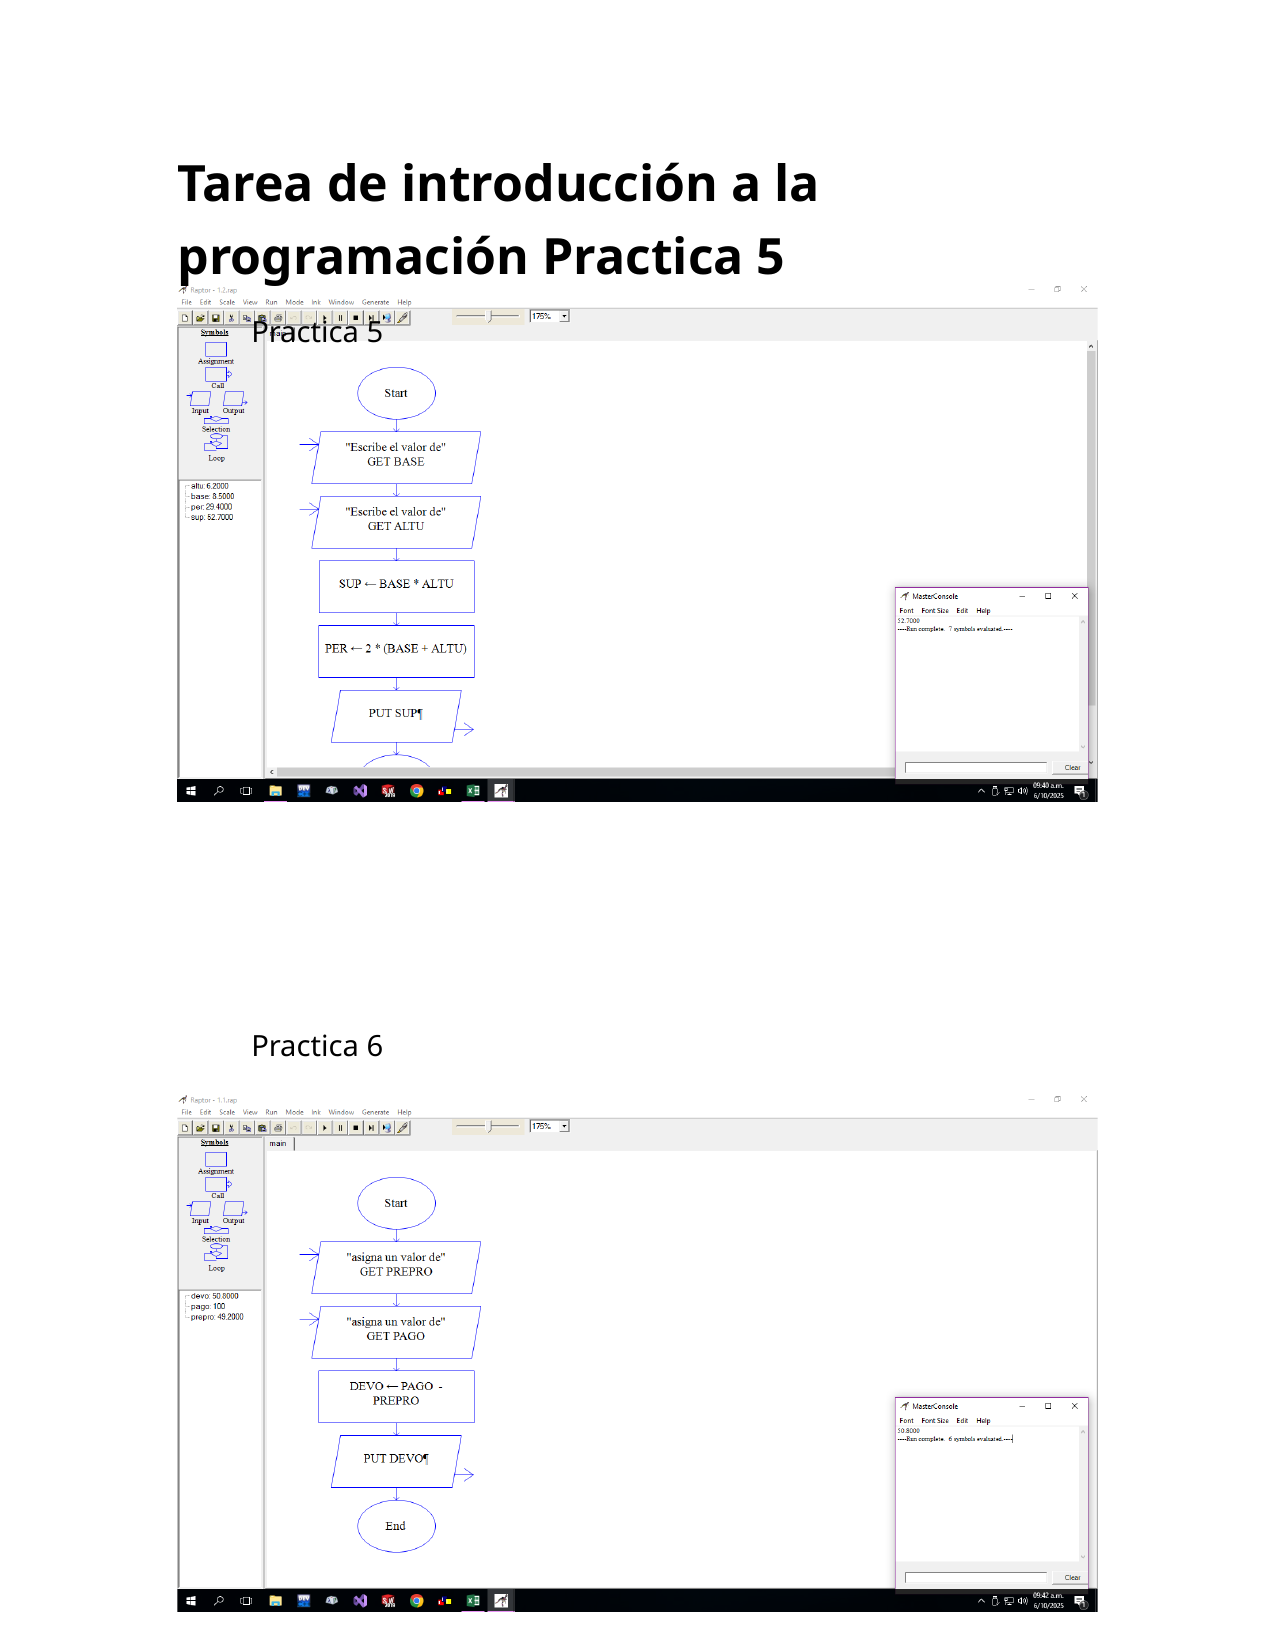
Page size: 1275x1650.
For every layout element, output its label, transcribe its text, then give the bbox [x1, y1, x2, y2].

text Tarea de introducción a la programación Practica 5 [177, 148, 1098, 289]
picture [177, 289, 1098, 311]
text Practica 5 [177, 311, 1098, 351]
picture [177, 351, 1098, 802]
picture [177, 1093, 1098, 1612]
text Practica 6 [177, 1025, 1098, 1065]
